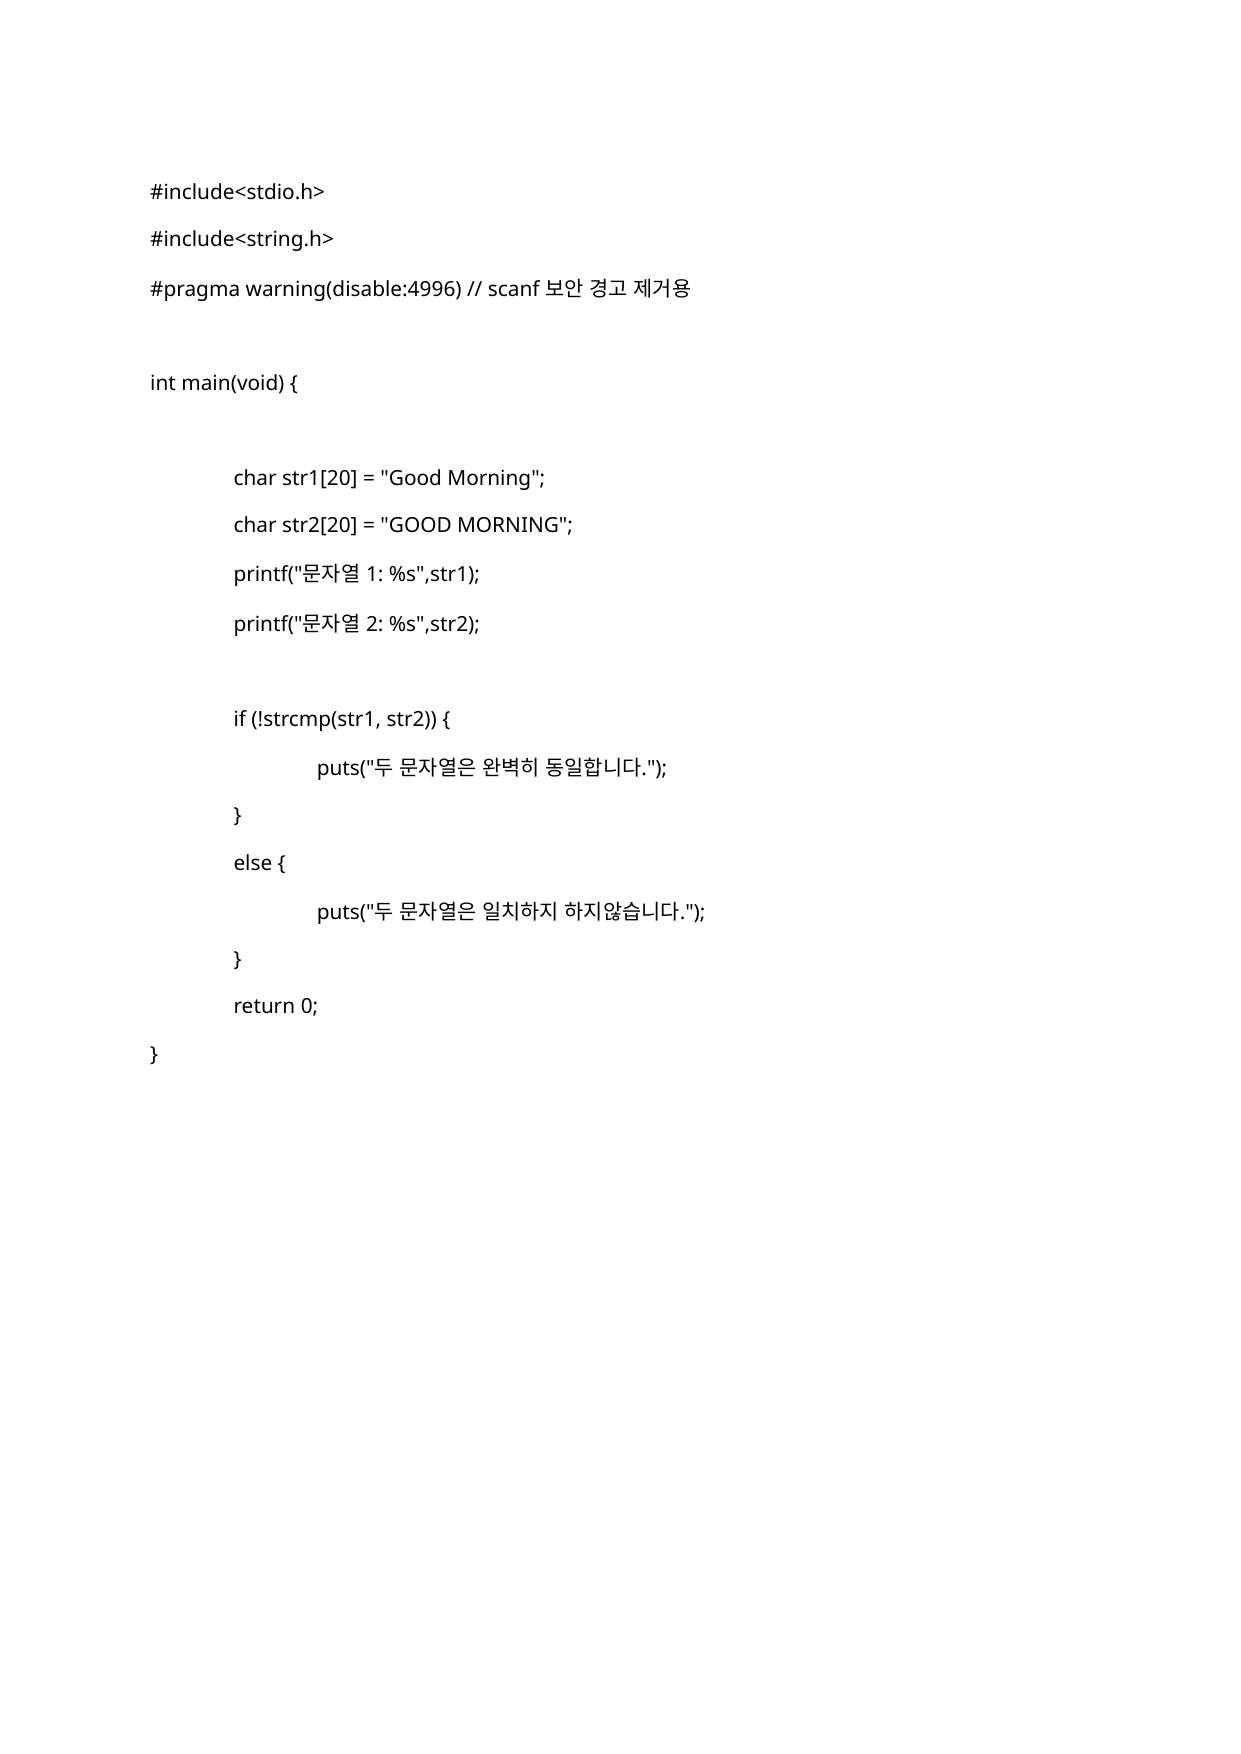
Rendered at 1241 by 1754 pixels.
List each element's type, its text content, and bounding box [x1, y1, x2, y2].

text } [150, 800, 1090, 829]
text int main(void) { [150, 368, 1090, 397]
text #pragma warning(disable:4996) // scanf 보안 경고 제거용 [150, 272, 1090, 302]
text puts("두 문자열은 일치하지 하지않습니다."); [150, 895, 1090, 925]
text char str1[20] = "Good Morning"; [150, 463, 1090, 491]
text printf("문자열 1: %s",str1); [150, 558, 1090, 588]
text printf("문자열 2: %s",str2); [150, 607, 1090, 637]
text else { [150, 848, 1090, 876]
text } [150, 944, 1090, 973]
text char str2[20] = "GOOD MORNING"; [150, 510, 1090, 539]
text if (!strcmp(str1, str2)) { [150, 704, 1090, 732]
text return 0; [150, 992, 1090, 1020]
text #include<string.h> [150, 224, 1090, 253]
text } [150, 1039, 1090, 1067]
text #include<stdio.h> [150, 177, 1090, 206]
text puts("두 문자열은 완벽히 동일합니다."); [150, 751, 1090, 781]
